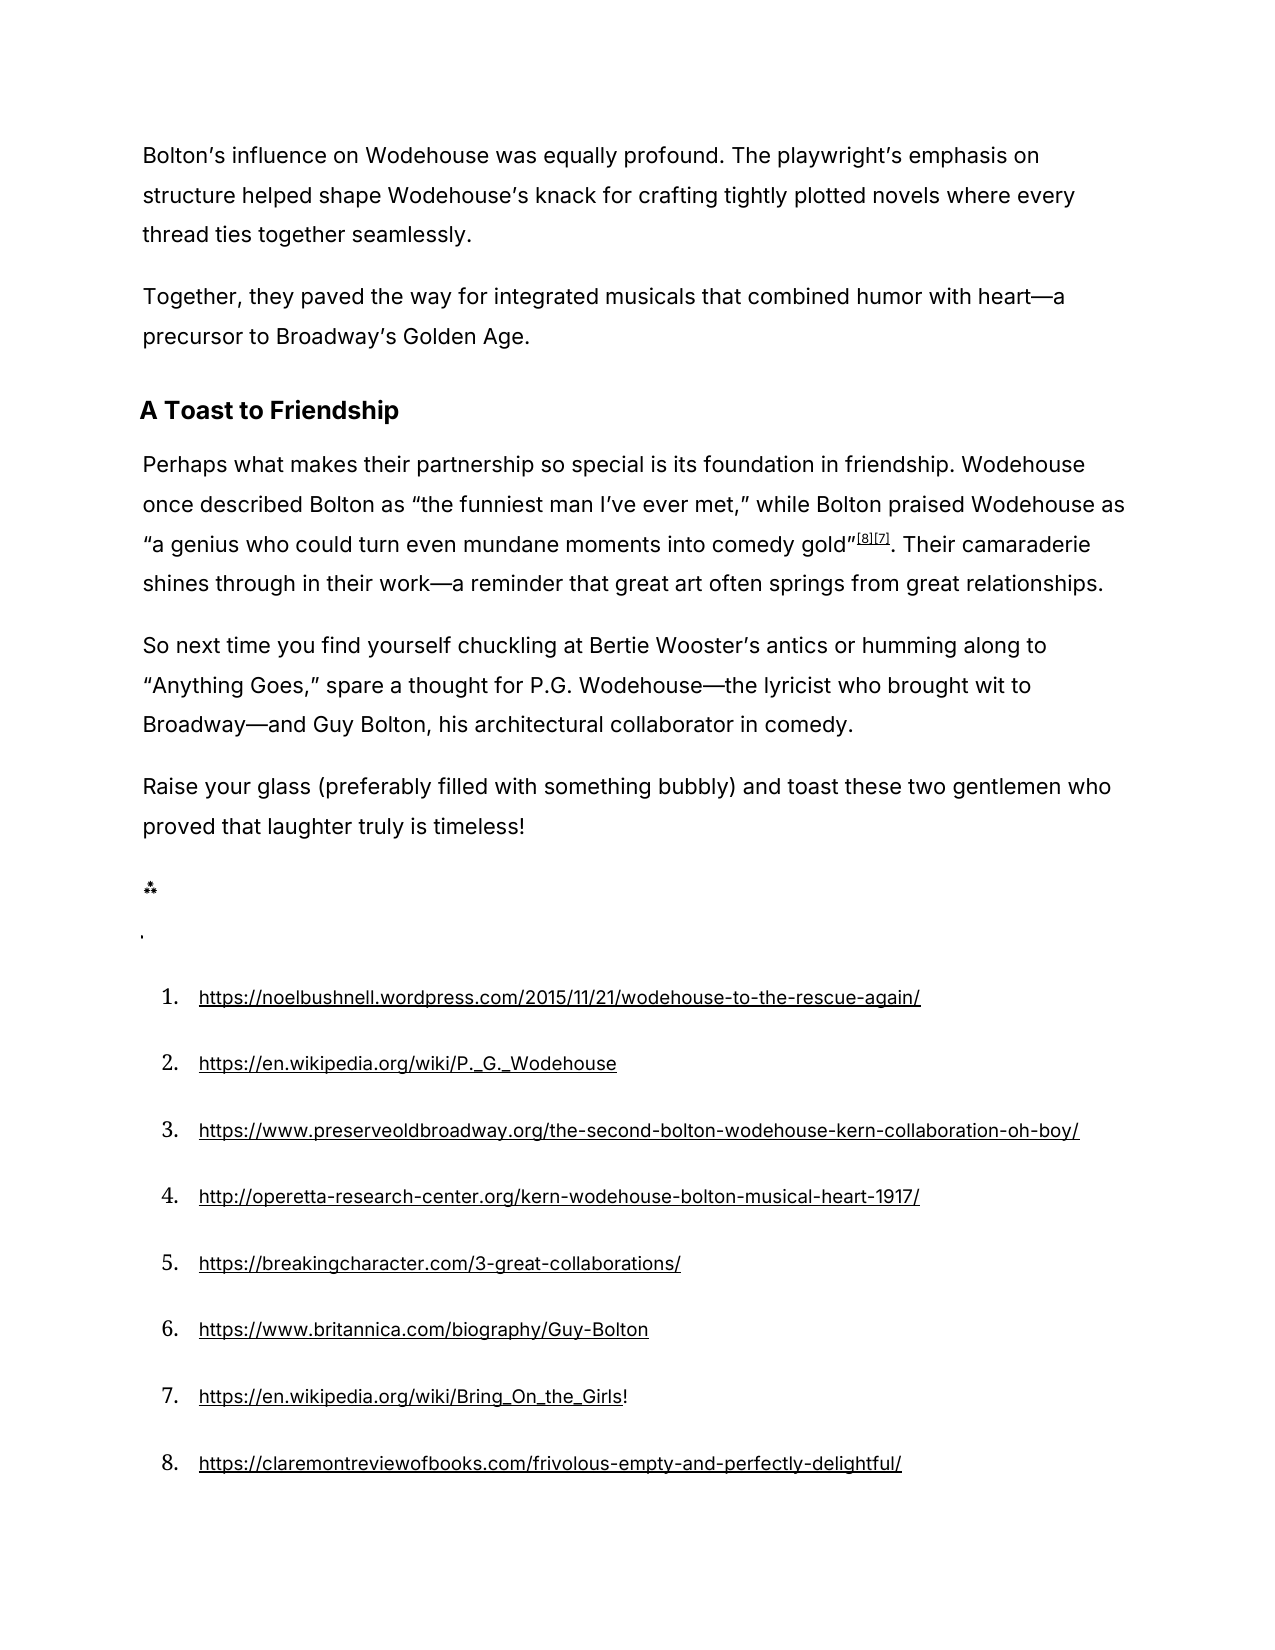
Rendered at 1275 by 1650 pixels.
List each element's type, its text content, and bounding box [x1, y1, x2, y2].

text Together, they paved the way for integrated musicals that combined humor with heart—a precursor to Broadway’s Golden Age. [142, 283, 1133, 349]
list https://en.wikipedia.org/wiki/P._G._Wodehouse [161, 1047, 1133, 1077]
list https://claremontreviewofbooks.com/frivolous-empty-and-perfectly-delightful/ [161, 1447, 1133, 1476]
text Raise your glass (preferably filled with something bubbly) and toast these two gentlemen who proved that laughter truly is timeless! [142, 773, 1133, 839]
list https://www.preserveoldbroadway.org/the-second-bolton-wodehouse-kern-collaboration-oh-boy/ [161, 1114, 1133, 1143]
list https://breakingcharacter.com/3-great-collaborations/ [161, 1247, 1133, 1277]
list https://en.wikipedia.org/wiki/Bring_On_the_Girls! [161, 1380, 1133, 1410]
text Perhaps what makes their partnership so special is its foundation in friendship. Wodehouse once described Bolton as “the funniest man I’ve ever met,” while Bolton praised Wodehouse as “a genius who could turn even mundane moments into comedy gold”[8][7]. Their camaraderie shines through in their work—a reminder that great art often springs from great relationships. [142, 452, 1133, 597]
text Bolton’s influence on Wodehouse was equally profound. The playwright’s emphasis on structure helped shape Wodehouse’s knack for crafting tightly plotted novels where every thread ties together seamlessly. [142, 142, 1133, 248]
list https://noelbushnell.wordpress.com/2015/11/21/wodehouse-to-the-rescue-again/ [161, 981, 1133, 1010]
list https://www.britannica.com/biography/Guy-Bolton [161, 1313, 1133, 1343]
text So next time you find yourself chuckling at Bertie Wooster’s antics or humming along to “Anything Goes,” spare a thought for P.G. Wodehouse—the lyricist who brought wit to Broadway—and Guy Bolton, his architectural collaborator in comedy. [142, 632, 1133, 738]
text A Toast to Friendship [139, 395, 1133, 426]
list http://operetta-research-center.org/kern-wodehouse-bolton-musical-heart-1917/ [161, 1180, 1133, 1210]
text ⁂ [142, 874, 1133, 901]
